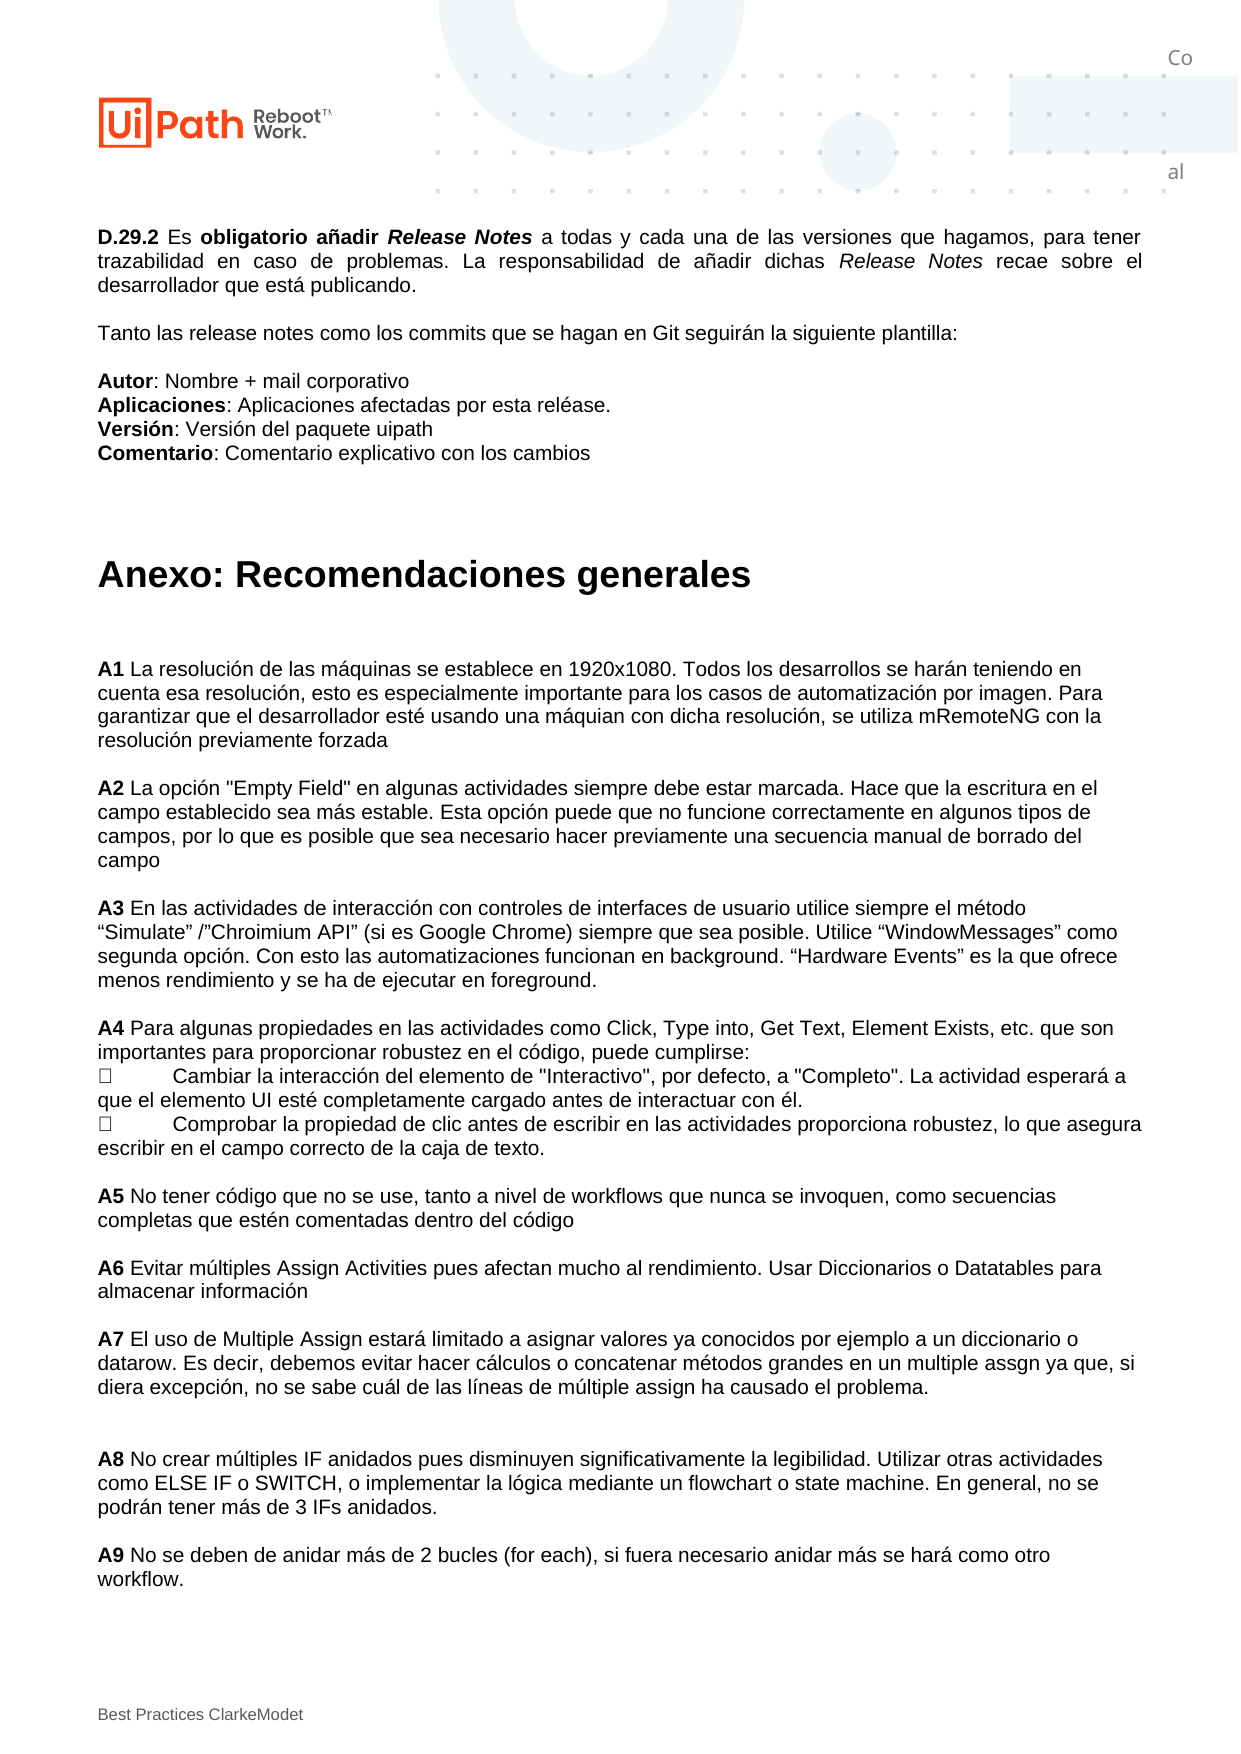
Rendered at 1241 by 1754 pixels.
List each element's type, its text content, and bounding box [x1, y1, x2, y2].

text Tanto las release notes como los commits que se hagan en Git seguirán la siguiente plantilla: [97, 297, 1143, 345]
text A9 No se deben de anidar más de 2 bucles (for each), si fuera necesario anidar más se hará como otro workflow. [97, 1543, 1143, 1591]
text Aplicaciones: Aplicaciones afectadas por esta reléase. [97, 393, 1143, 417]
text  Cambiar la interacción del elemento de "Interactivo", por defecto, a "Completo". La actividad esperará a que el elemento UI esté completamente cargado antes de interactuar con él. [97, 1064, 1143, 1112]
picture [98, 97, 332, 148]
text A1 La resolución de las máquinas se establece en 1920x1080. Todos los desarrollos se harán teniendo en cuenta esa resolución, esto es especialmente importante para los casos de automatización por imagen. Para garantizar que el desarrollador esté usando una máquian con dicha resolución, se utiliza mRemoteNG con la resolución previamente forzada [97, 656, 1143, 752]
subtitle Anexo: Recomendaciones generales [97, 552, 1143, 595]
text A7 El uso de Multiple Assign estará limitado a asignar valores ya conocidos por ejemplo a un diccionario o datarow. Es decir, debemos evitar hacer cálculos o concatenar métodos grandes en un multiple assgn ya que, si diera excepción, no se sabe cuál de las líneas de múltiple assign ha causado el problema. [97, 1327, 1143, 1399]
text A3 En las actividades de interacción con controles de interfaces de usuario utilice siempre el método “Simulate” /”Chroimium API” (si es Google Chrome) siempre que sea posible. Utilice “WindowMessages” como segunda opción. Con esto las automatizaciones funcionan en background. “Hardware Events” es la que ofrece menos rendimiento y se ha de ejecutar en foreground. [97, 896, 1143, 992]
text A5 No tener código que no se use, tanto a nivel de workflows que nunca se invoquen, como secuencias completas que estén comentadas dentro del código [97, 1183, 1143, 1231]
text D.29.2 Es obligatorio añadir Release Notes a todas y cada una de las versiones que hagamos, para tener trazabilidad en caso de problemas. La responsabilidad de añadir dichas Release Notes recae sobre el desarrollador que está publicando. [97, 225, 1143, 297]
text Comentario: Comentario explicativo con los cambios [97, 441, 1143, 464]
text  Comprobar la propiedad de clic antes de escribir en las actividades proporciona robustez, lo que asegura escribir en el campo correcto de la caja de texto. [97, 1112, 1143, 1159]
text A6 Evitar múltiples Assign Activities pues afectan mucho al rendimiento. Usar Diccionarios o Datatables para almacenar información [97, 1255, 1143, 1303]
text A2 La opción "Empty Field" en algunas actividades siempre debe estar marcada. Hace que la escritura en el campo establecido sea más estable. Esta opción puede que no funcione correctamente en algunos tipos de campos, por lo que es posible que sea necesario hacer previamente una secuencia manual de borrado del campo [97, 776, 1143, 872]
text A8 No crear múltiples IF anidados pues disminuyen significativamente la legibilidad. Utilizar otras actividades como ELSE IF o SWITCH, o implementar la lógica mediante un flowchart o state machine. En general, no se podrán tener más de 3 IFs anidados. [97, 1447, 1143, 1519]
picture [428, 0, 1237, 196]
text Versión: Versión del paquete uipath [97, 417, 1143, 441]
text A4 Para algunas propiedades en las actividades como Click, Type into, Get Text, Element Exists, etc. que son importantes para proporcionar robustez en el código, puede cumplirse: [97, 1016, 1143, 1064]
text Autor: Nombre + mail corporativo [97, 369, 1143, 393]
